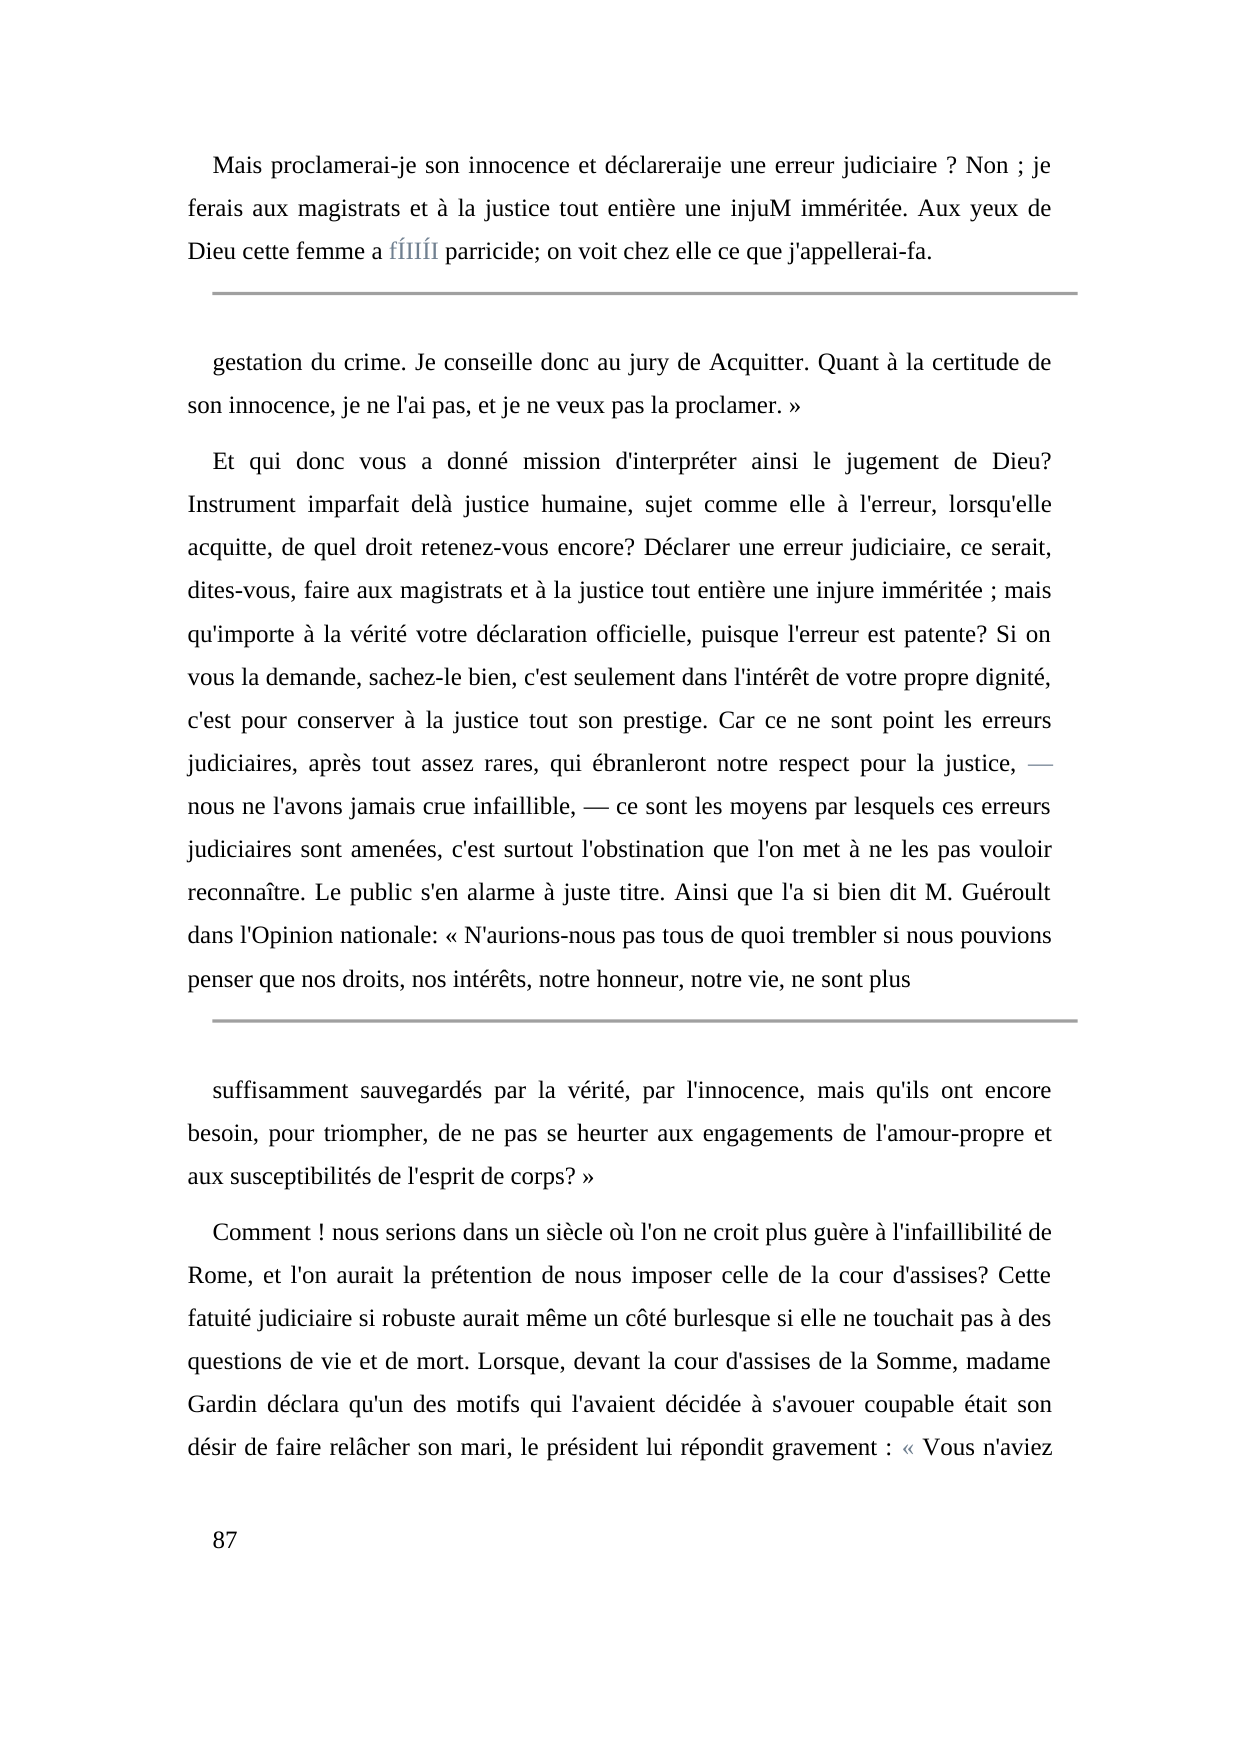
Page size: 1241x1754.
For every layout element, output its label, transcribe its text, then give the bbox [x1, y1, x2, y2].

text Et qui donc vous a donné mission d'interpréter ainsi le jugement de Dieu? Instrument imparfait delà justice humaine, sujet comme elle à l'erreur, lorsqu'elle acquitte, de quel droit retenez-vous encore? Déclarer une erreur judiciaire, ce serait, dites-vous, faire aux magistrats et à la justice tout entière une injure imméritée ; mais qu'importe à la vérité votre déclaration officielle, puisque l'erreur est patente? Si on vous la demande, sachez-le bien, c'est seulement dans l'intérêt de votre propre dignité, c'est pour conserver à la justice tout son prestige. Car ce ne sont point les erreurs judiciaires, après tout assez rares, qui ébranleront notre respect pour la justice, — nous ne l'avons jamais crue infaillible, — ce sont les moyens par lesquels ces erreurs judiciaires sont amenées, c'est surtout l'obstination que l'on met à ne les pas vouloir reconnaître. Le public s'en alarme à juste titre. Ainsi que l'a si bien dit M. Guéroult dans l'Opinion nationale: « N'aurions-nous pas tous de quoi trembler si nous pouvions penser que nos droits, nos intérêts, notre honneur, notre vie, ne sont plus [187, 446, 1053, 992]
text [187, 1217, 1053, 1461]
text Mais proclamerai-je son innocence et déclareraije une erreur judiciaire ? Non ; je ferais aux magistrats et à la justice tout entière une injuM imméritée. Aux yeux de Dieu cette femme a fÍIIÍI parricide; on voit chez elle ce que j'appellerai-fa. [187, 150, 1053, 265]
text gestation du crime. Je conseille donc au jury de Acquitter. Quant à la certitude de son innocence, je ne l'ai pas, et je ne veux pas la proclamer. » [187, 347, 1053, 419]
text suffisamment sauvegardés par la vérité, par l'innocence, mais qu'ils ont encore besoin, pour triompher, de ne pas se heurter aux engagements de l'amour-propre et aux susceptibilités de l'esprit de corps? » [187, 1075, 1053, 1190]
